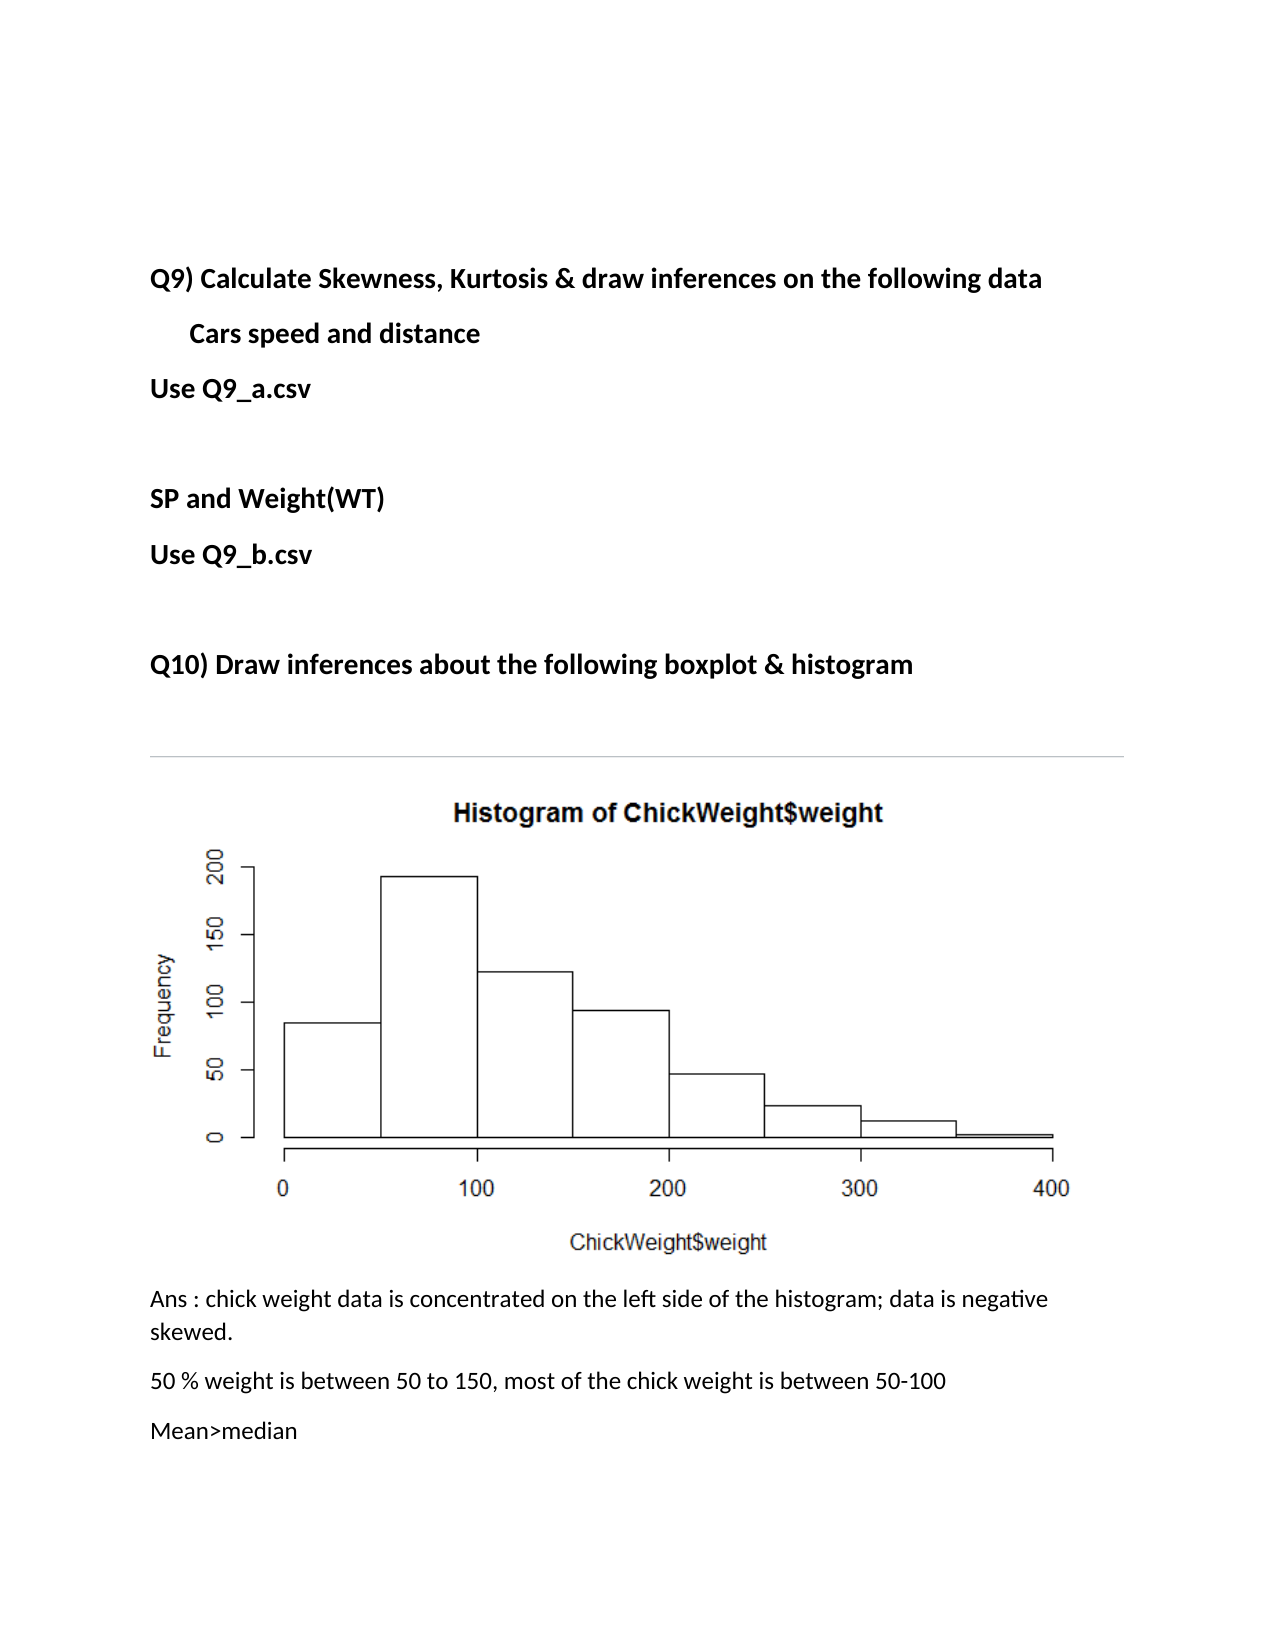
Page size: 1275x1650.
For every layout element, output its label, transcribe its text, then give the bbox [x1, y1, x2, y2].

text SP and Weight(WT) [150, 481, 1125, 516]
text Ans : chick weight data is concentrated on the left side of the histogram; data is negative skewed. [150, 1283, 1125, 1346]
text Mean>median [150, 1415, 1125, 1446]
text 50 % weight is between 50 to 150, most of the chick weight is between 50-100 [150, 1365, 1125, 1396]
text Q9) Calculate Skewness, Kurtosis & draw inferences on the following data [150, 260, 1125, 296]
text Cars speed and distance [150, 315, 1125, 351]
text Use Q9_b.csv [150, 536, 1125, 571]
picture [150, 756, 1124, 1264]
text Use Q9_a.csv [150, 370, 1125, 406]
text Q10) Draw inferences about the following boxplot & histogram [150, 646, 1125, 682]
